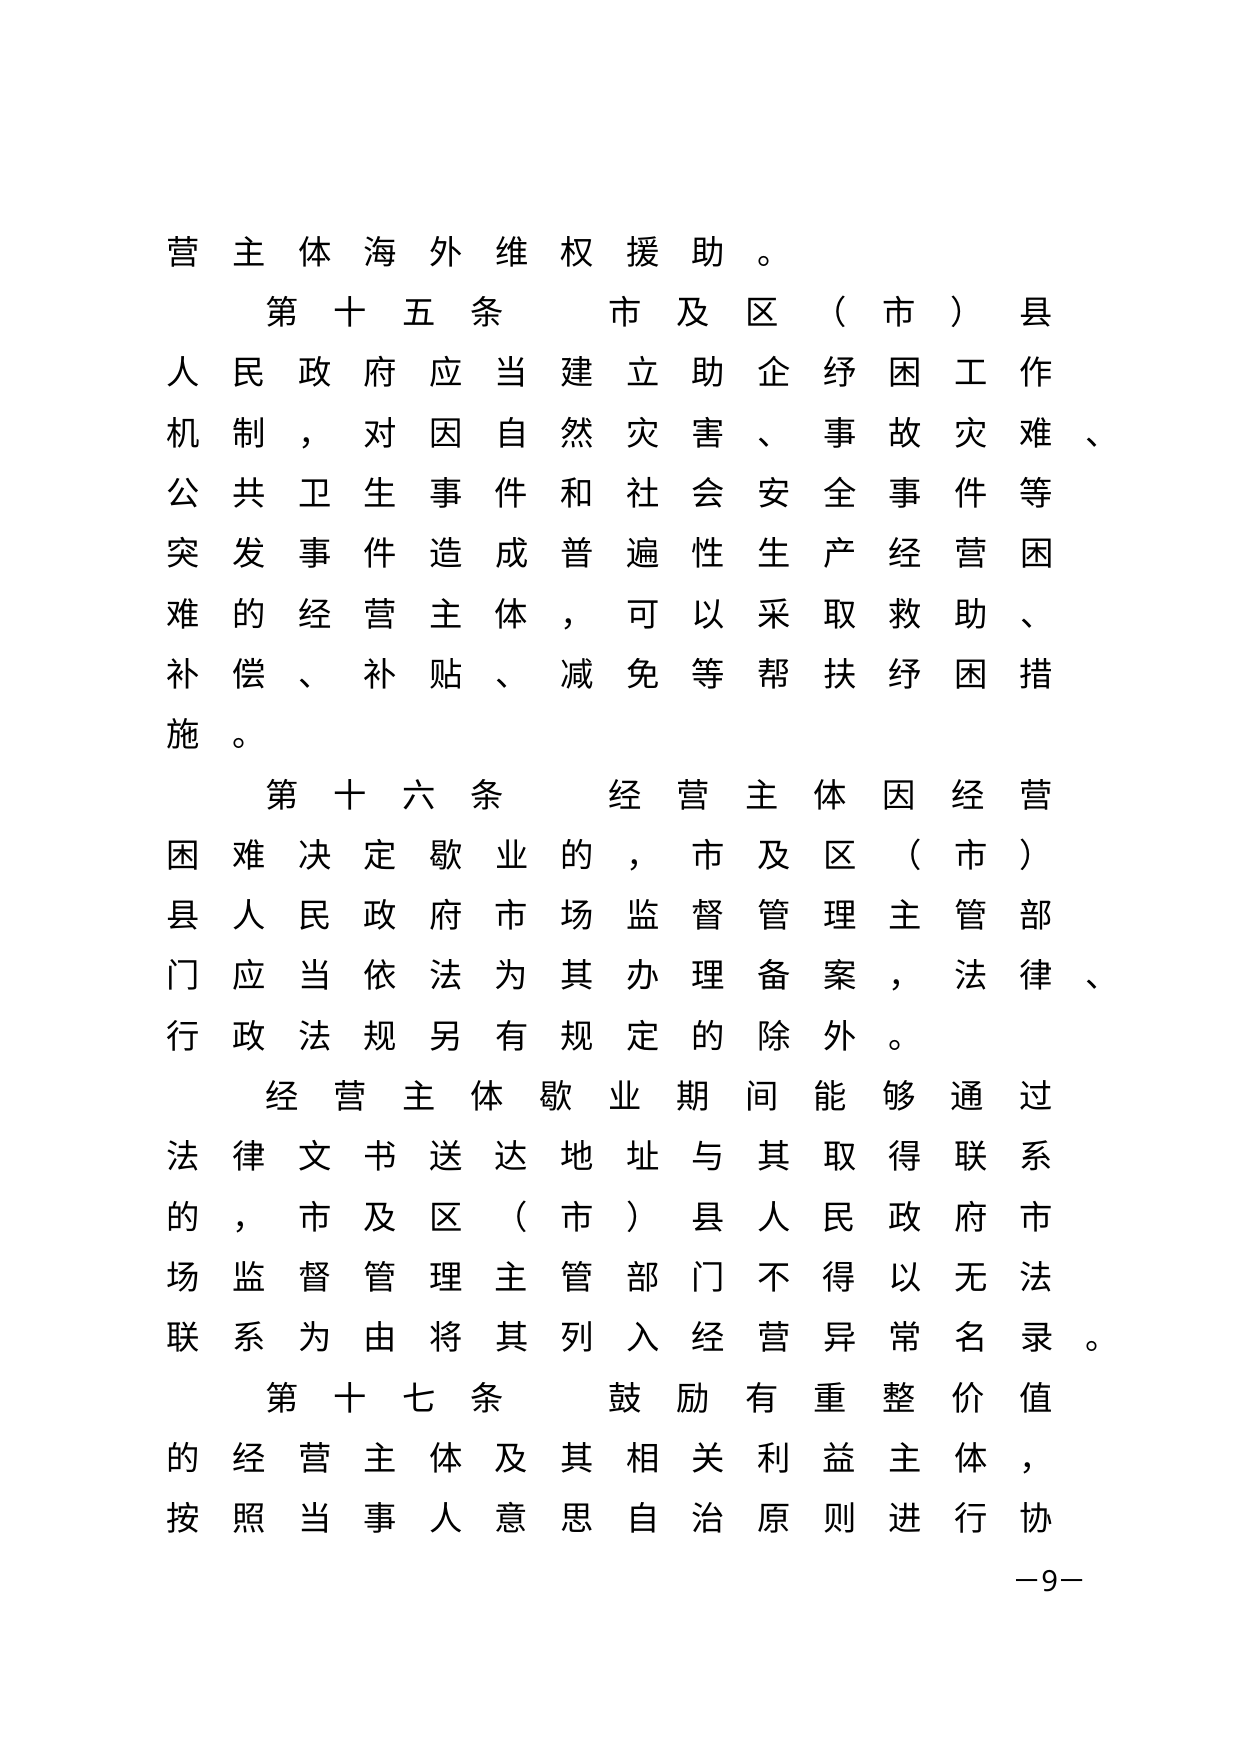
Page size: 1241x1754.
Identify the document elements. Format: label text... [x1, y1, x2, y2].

text 经营主体歇业期间能够通过法律文书送达地址与其取得联系的，市及区（市）县人民政府市场监督管理主管部门不得以无法联系为由将其列入经营异常名录。 [167, 1064, 1085, 1365]
text （三）建立健全海外知识产权纠纷应对指导及定期会商机制，及时发布风险预警提示，强化经营主体海外维权援助。 [167, 219, 1085, 280]
text 第十五条 市及区（市）县人民政府应当建立助企纾困工作机制，对因自然灾害、事故灾难、公共卫生事件和社会安全事件等突发事件造成普遍性生产经营困难的经营主体，可以采取救助、补偿、补贴、减免等帮扶纾困措施。 [167, 280, 1085, 762]
text 第十七条 鼓励有重整价值的经营主体及其相关利益主体，按照当事人意思自治原则进行协商谈判，依法进行重整。 [167, 1365, 1085, 1546]
text 第十六条 经营主体因经营困难决定歇业的，市及区（市）县人民政府市场监督管理主管部门应当依法为其办理备案，法律、行政法规另有规定的除外。 [167, 762, 1085, 1064]
